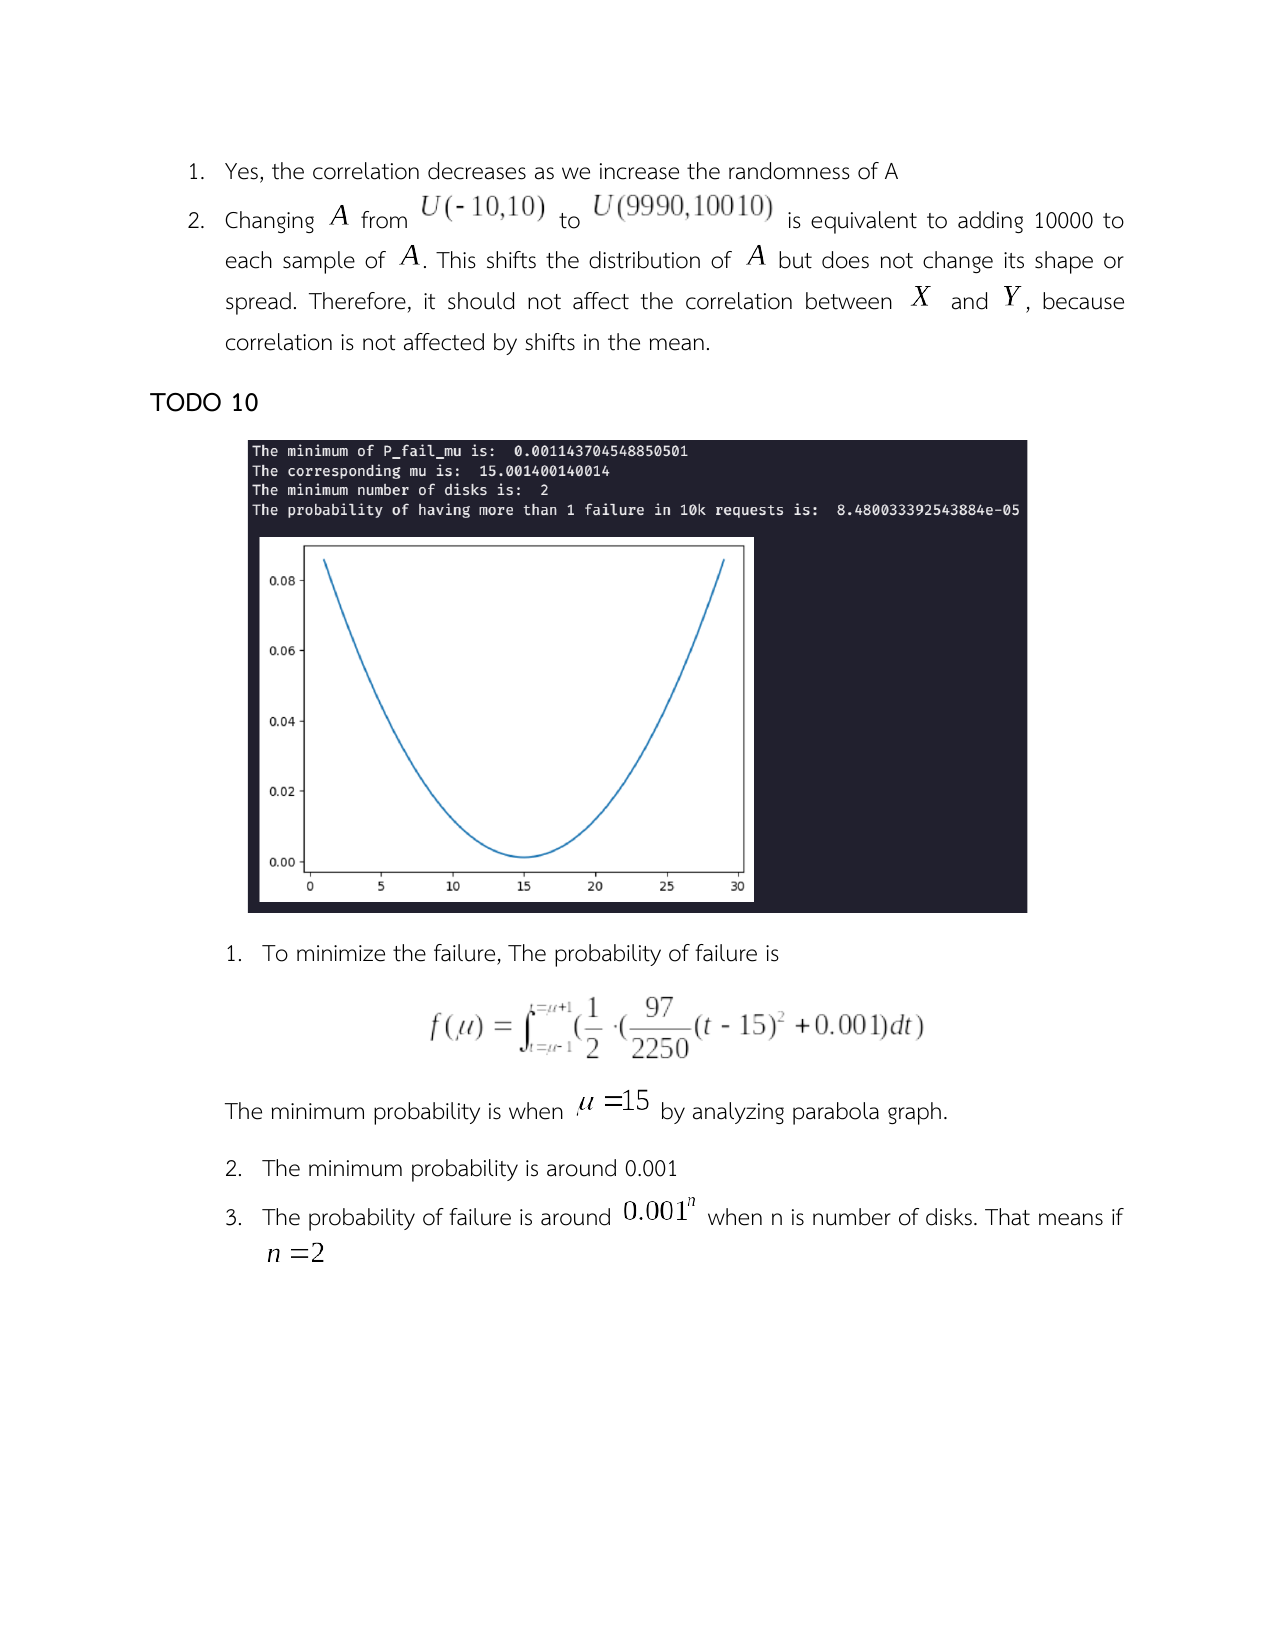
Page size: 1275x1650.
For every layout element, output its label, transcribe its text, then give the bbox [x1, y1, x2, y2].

list To minimize the failure, The probability of failure is [225, 932, 1125, 970]
list Changing from to is equivalent to adding 10000 to each sample of . This shifts the distribution of but does not change its shape or spread. Therefore, it should not affect the correlation between and , because correlation is not affected by shifts in the mean. [187, 191, 1125, 358]
text TODO 10 [150, 378, 1125, 420]
list Yes, the correlation decreases as we increase the randomness of A [187, 150, 1125, 188]
list The probability of failure is around when n is number of disks. That means if [225, 1188, 1125, 1274]
text The minimum probability is when by analyzing parabola graph. [225, 1084, 1125, 1127]
picture [247, 440, 1028, 913]
list The minimum probability is around 0.001 [225, 1147, 1125, 1185]
